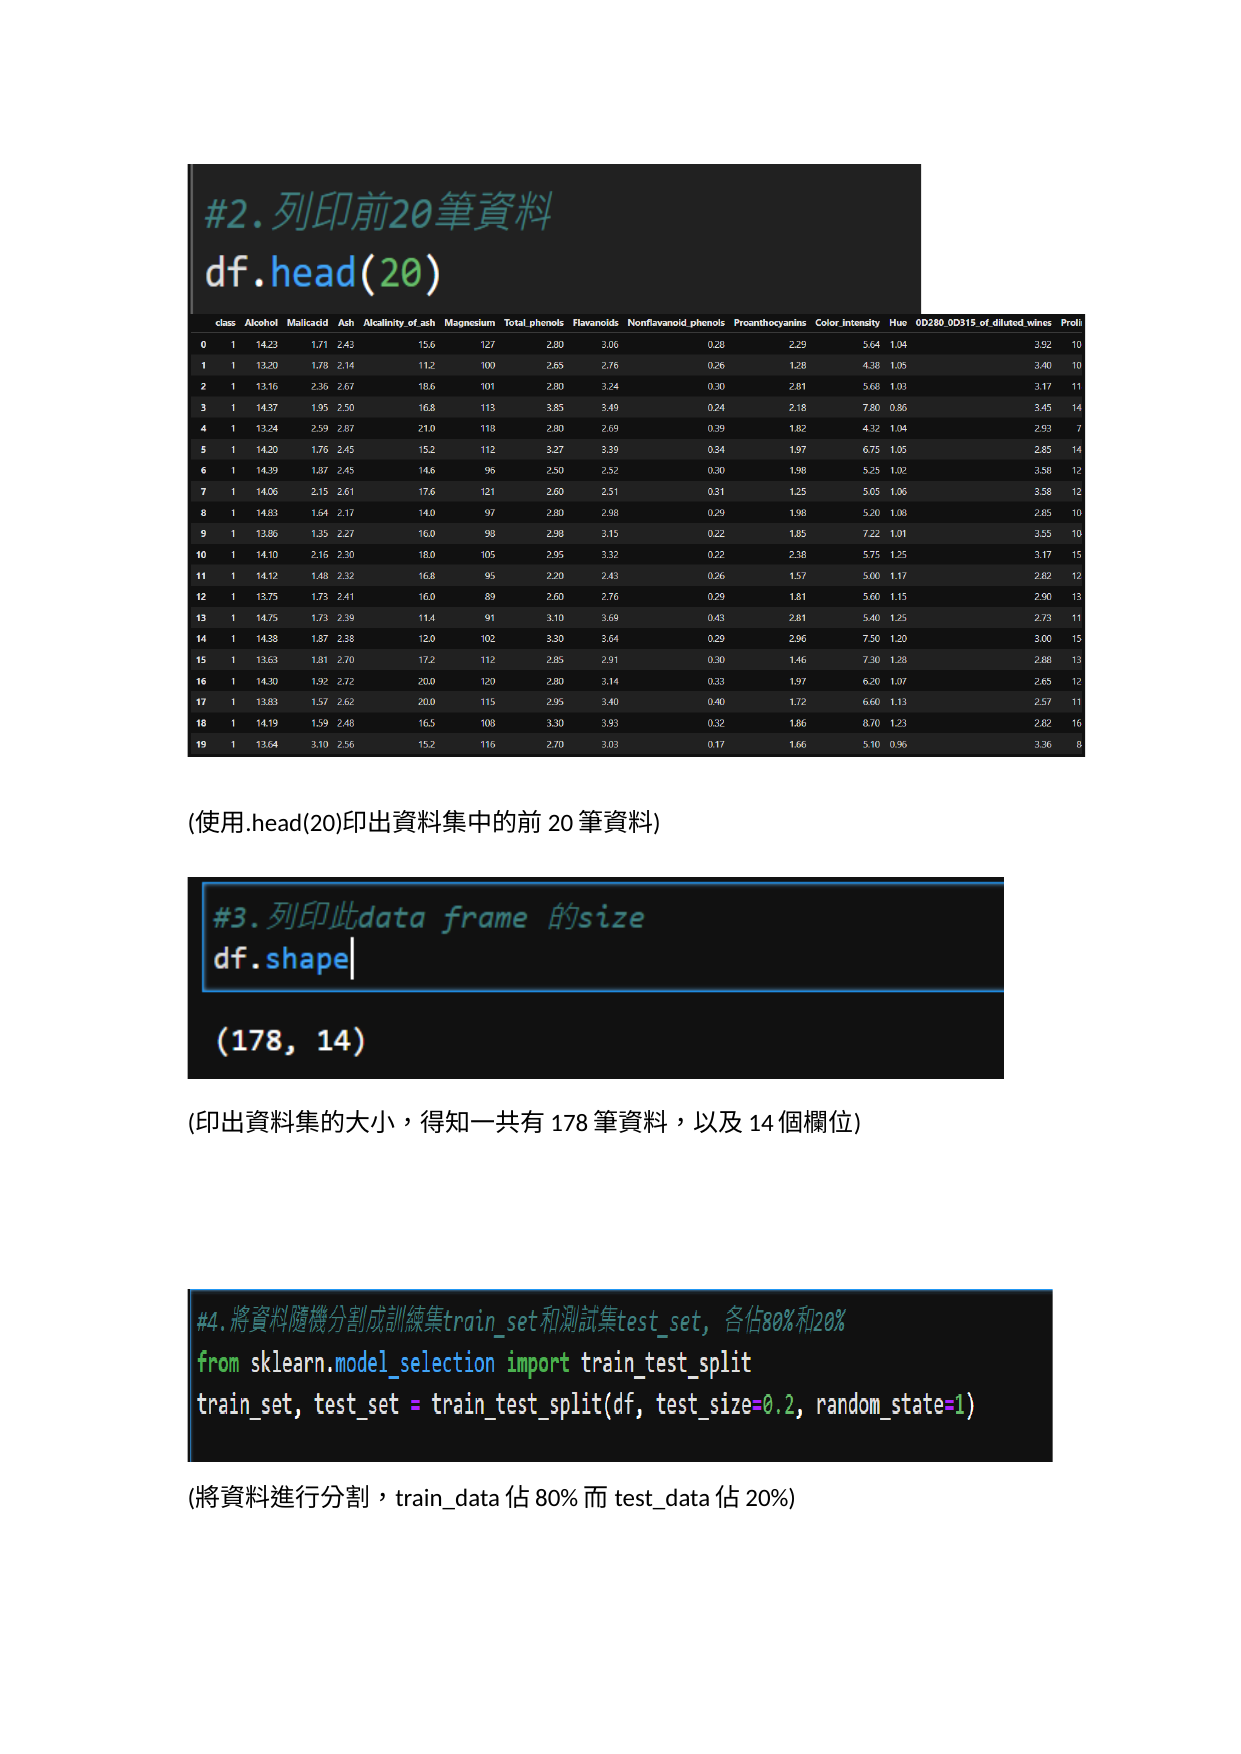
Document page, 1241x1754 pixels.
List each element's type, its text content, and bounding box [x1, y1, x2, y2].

text (印出資料集的大小，得知一共有178筆資料，以及14個欄位) [187, 1102, 1053, 1139]
text (將資料進行分割，train_data佔80% 而 test_data佔20%) [187, 1477, 1053, 1514]
picture [187, 877, 1004, 1079]
picture [187, 1289, 1053, 1462]
picture [187, 164, 1085, 757]
text (使用.head(20)印出資料集中的前20筆資料) [187, 802, 1053, 839]
